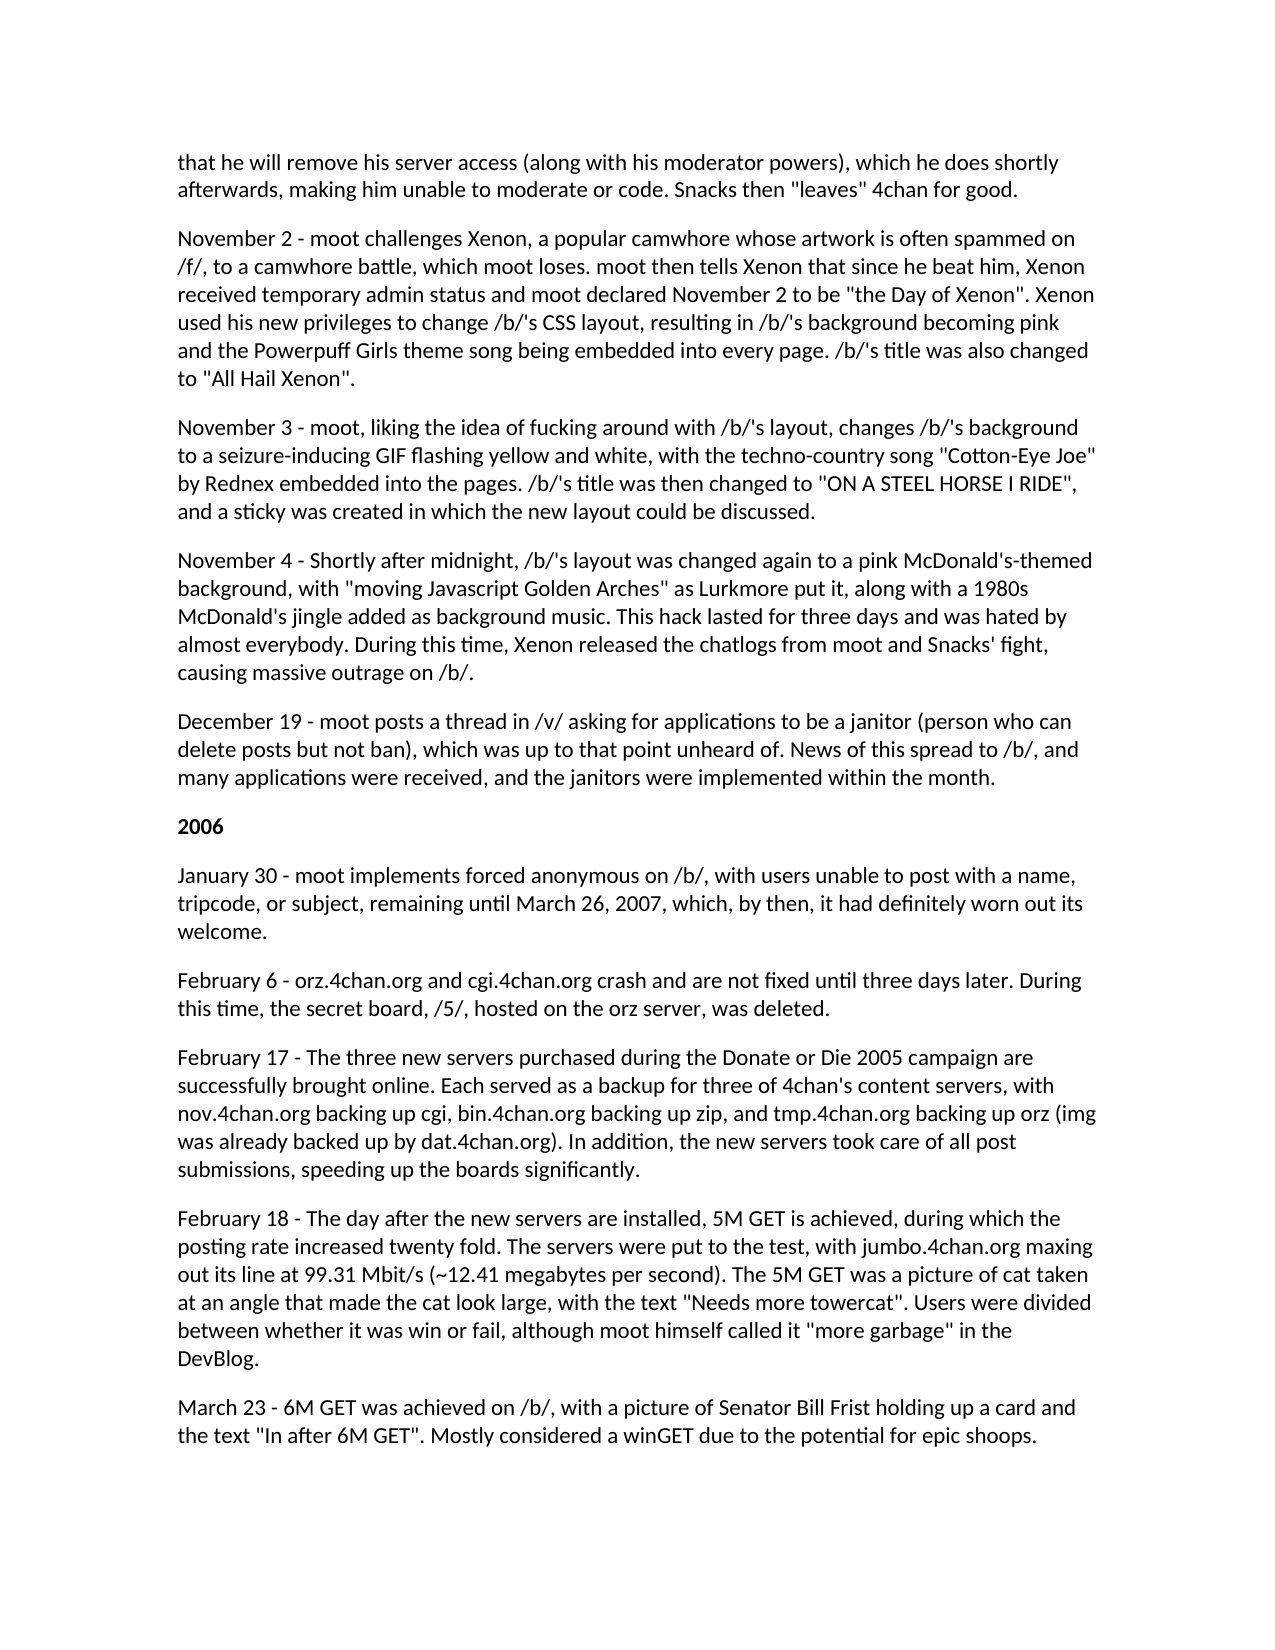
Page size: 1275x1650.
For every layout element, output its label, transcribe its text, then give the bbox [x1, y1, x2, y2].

text November 2 - moot challenges Xenon, a popular camwhore whose artwork is often spammed on /f/, to a camwhore battle, which moot loses. moot then tells Xenon that since he beat him, Xenon received temporary admin status and moot declared November 2 to be "the Day of Xenon". Xenon used his new privileges to change /b/'s CSS layout, resulting in /b/'s background becoming pink and the Powerpuff Girls theme song being embedded into every page. /b/'s title was also changed to "All Hail Xenon". [177, 224, 1098, 393]
text November 4 - Shortly after midnight, /b/'s layout was changed again to a pink McDonald's-themed background, with "moving Javascript Golden Arches" as Lurkmore put it, along with a 1980s McDonald's jingle added as background music. This hack lasted for three days and was hated by almost everybody. During this time, Xenon released the chatlogs from moot and Snacks' fight, causing massive outrage on /b/. [177, 546, 1098, 686]
text March 23 - 6M GET was achieved on /b/, with a picture of Senator Bill Frist holding up a card and the text "In after 6M GET". Mostly considered a winGET due to the potential for epic shoops. [177, 1393, 1098, 1449]
text November 3 - moot, liking the idea of fucking around with /b/'s layout, changes /b/'s background to a seizure-inducing GIF flashing yellow and white, with the techno-country song "Cotton-Eye Joe" by Rednex embedded into the pages. /b/'s title was then changed to "ON A STEEL HORSE I RIDE", and a sticky was created in which the new layout could be discussed. [177, 413, 1098, 526]
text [177, 148, 1098, 204]
text January 30 - moot implements forced anonymous on /b/, with users unable to post with a name, tripcode, or subject, remaining until March 26, 2007, which, by then, it had definitely worn out its welcome. [177, 861, 1098, 945]
text February 17 - The three new servers purchased during the Donate or Die 2005 campaign are successfully brought online. Each served as a backup for three of 4chan's content servers, with nov.4chan.org backing up cgi, bin.4chan.org backing up zip, and tmp.4chan.org backing up orz (img was already backed up by dat.4chan.org). In addition, the new servers took care of all post submissions, speeding up the boards significantly. [177, 1043, 1098, 1183]
text February 6 - orz.4chan.org and cgi.4chan.org crash and are not fixed until three days later. During this time, the secret board, /5/, hosted on the orz server, was deleted. [177, 966, 1098, 1022]
text 2006 [177, 812, 1098, 840]
text December 19 - moot posts a thread in /v/ asking for applications to be a janitor (person who can delete posts but not ban), which was up to that point unheard of. News of this spread to /b/, and many applications were received, and the janitors were implemented within the month. [177, 707, 1098, 791]
text February 18 - The day after the new servers are installed, 5M GET is achieved, during which the posting rate increased twenty fold. The servers were put to the test, with jumbo.4chan.org maxing out its line at 99.31 Mbit/s (~12.41 megabytes per second). The 5M GET was a picture of cat taken at an angle that made the cat look large, with the text "Needs more towercat". Users were divided between whether it was win or fail, although moot himself called it "more garbage" in the DevBlog. [177, 1204, 1098, 1372]
